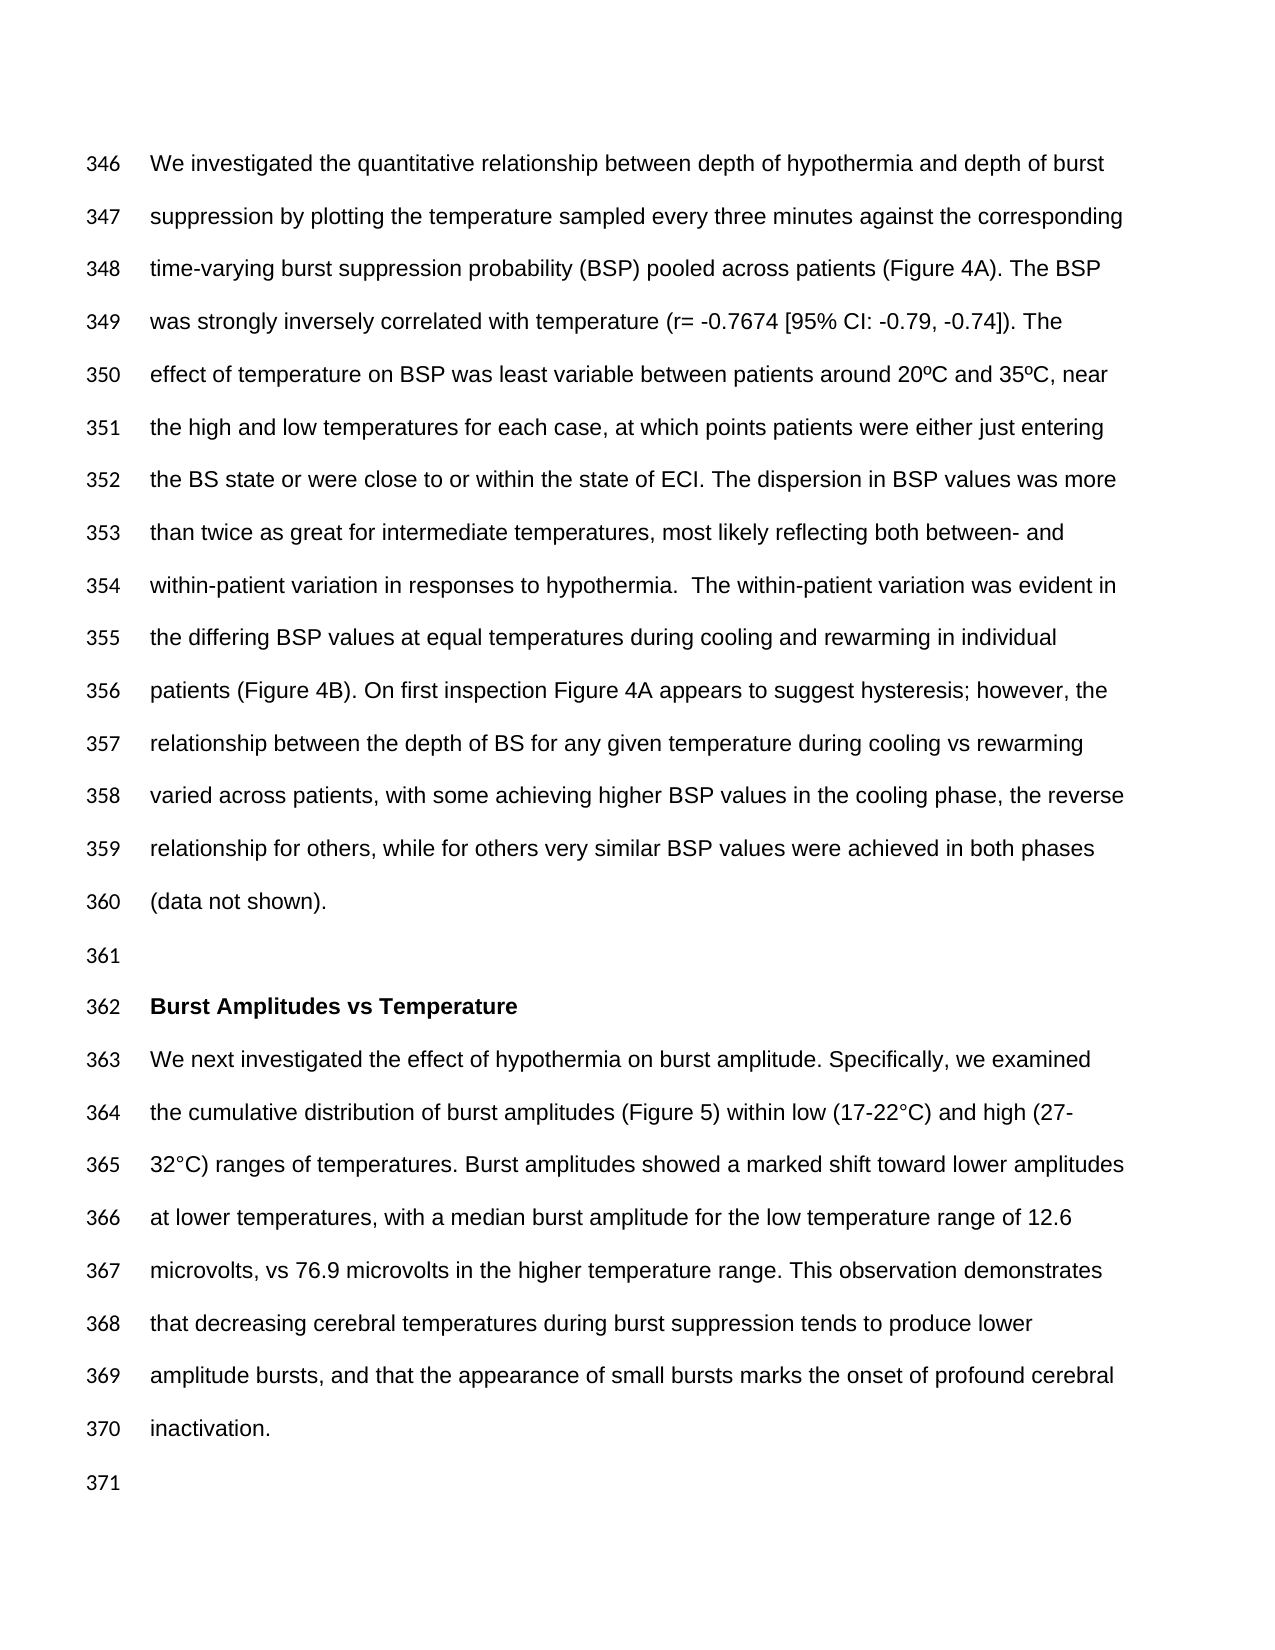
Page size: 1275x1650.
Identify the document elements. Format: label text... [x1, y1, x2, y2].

text We next investigated the effect of hypothermia on burst amplitude. Specifically, we examined the cumulative distribution of burst amplitudes (Figure 5) within low (17-22°C) and high (27-32°C) ranges of temperatures. Burst amplitudes showed a marked shift toward lower amplitudes at lower temperatures, with a median burst amplitude for the low temperature range of 12.6 microvolts, vs 76.9 microvolts in the higher temperature range. This observation demonstrates that decreasing cerebral temperatures during burst suppression tends to produce lower amplitude bursts, and that the appearance of small bursts marks the onset of profound cerebral inactivation. [150, 1046, 1125, 1441]
text Burst Amplitudes vs Temperature [150, 993, 1125, 1020]
text We investigated the quantitative relationship between depth of hypothermia and depth of burst suppression by plotting the temperature sampled every three minutes against the corresponding time-varying burst suppression probability (BSP) pooled across patients (Figure 4A). The BSP was strongly inversely correlated with temperature (r= -0.7674 [95% CI: -0.79, -0.74]). The effect of temperature on BSP was least variable between patients around 20ºC and 35ºC, near the high and low temperatures for each case, at which points patients were either just entering the BS state or were close to or within the state of ECI. The dispersion in BSP values was more than twice as great for intermediate temperatures, most likely reflecting both between- and within-patient variation in responses to hypothermia. The within-patient variation was evident in the differing BSP values at equal temperatures during cooling and rewarming in individual patients (Figure 4B). On first inspection Figure 4A appears to suggest hysteresis; however, the relationship between the depth of BS for any given temperature during cooling vs rewarming varied across patients, with some achieving higher BSP values in the cooling phase, the reverse relationship for others, while for others very similar BSP values were achieved in both phases (data not shown). [150, 150, 1125, 914]
